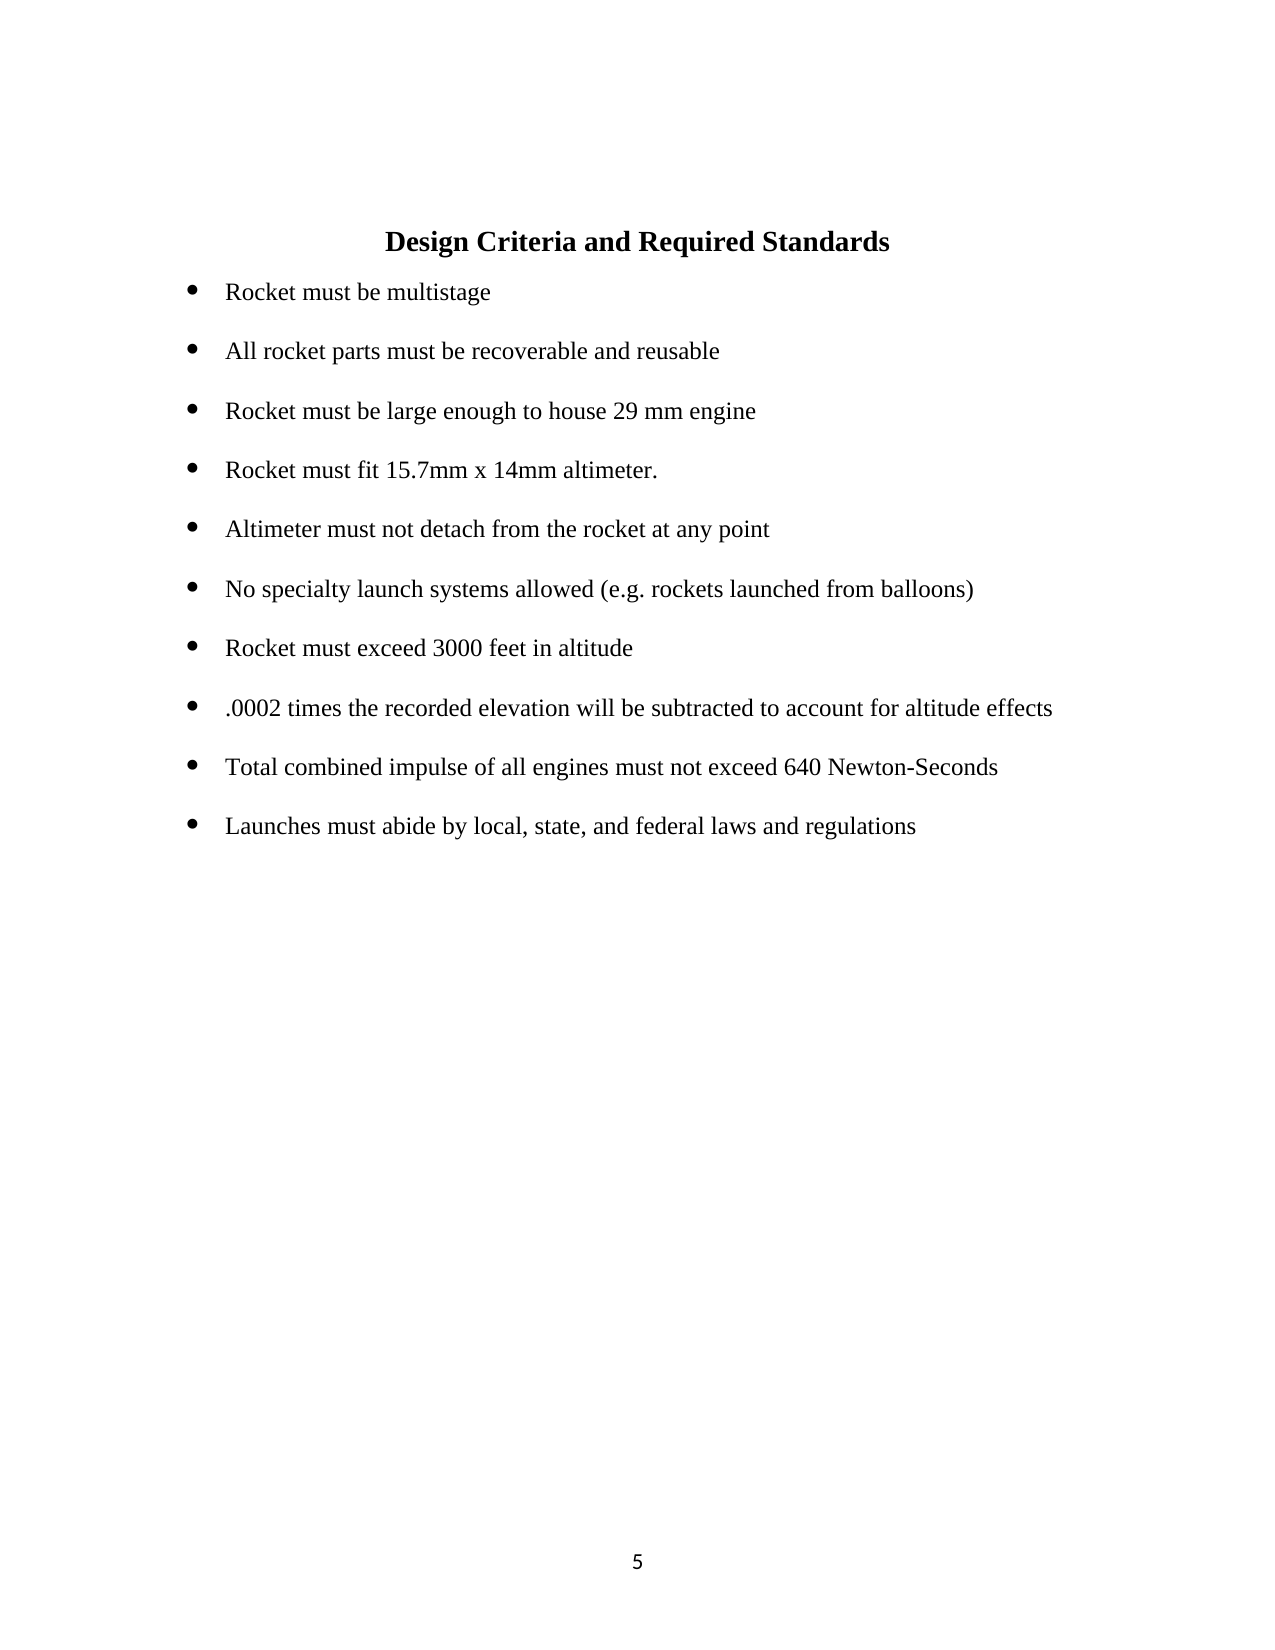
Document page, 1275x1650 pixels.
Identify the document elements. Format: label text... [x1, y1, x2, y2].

list Launches must abide by local, state, and federal laws and regulations [187, 811, 1125, 841]
list Rocket must be large enough to house 29 mm engine [187, 396, 1125, 425]
list Total combined impulse of all engines must not exceed 640 Newton-Seconds [187, 752, 1125, 782]
list Rocket must fit 15.7mm x 14mm altimeter. [187, 455, 1125, 485]
list Rocket must be multistage [187, 277, 1125, 307]
list All rocket parts must be recoverable and reusable [187, 336, 1125, 366]
text Design Criteria and Required Standards [150, 224, 1125, 258]
list .0002 times the recorded elevation will be subtracted to account for altitude effects [187, 693, 1125, 722]
list Altimeter must not detach from the rocket at any point [187, 514, 1125, 544]
list Rocket must exceed 3000 feet in altitude [187, 633, 1125, 663]
list No specialty launch systems allowed (e.g. rockets launched from balloons) [187, 574, 1125, 603]
